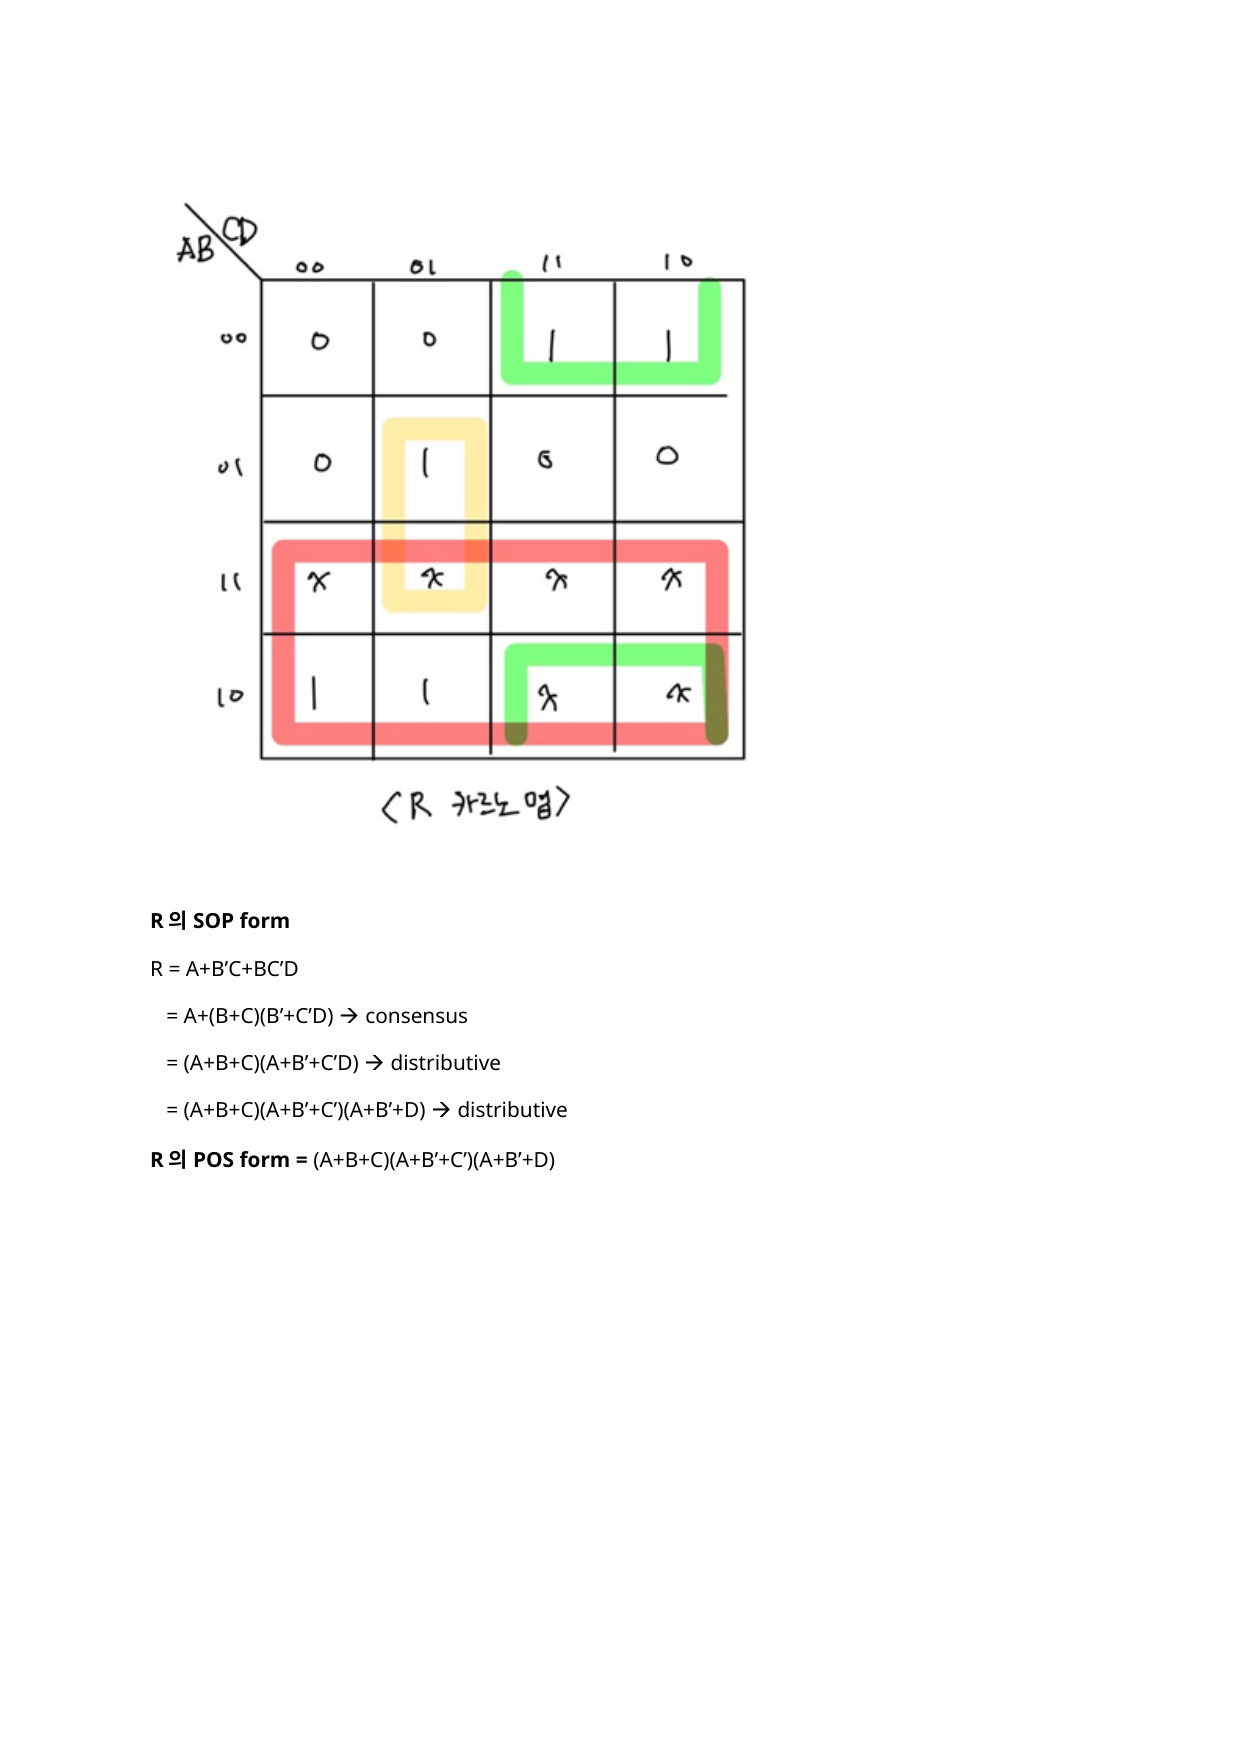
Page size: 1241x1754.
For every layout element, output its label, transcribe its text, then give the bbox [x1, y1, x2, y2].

text R의 SOP form [150, 904, 1090, 934]
text R = A+B’C+BC’D [150, 954, 1090, 982]
text R의 POS form = (A+B+C)(A+B’+C’)(A+B’+D) [150, 1143, 1090, 1173]
text = A+(B+C)(B’+C’D) consensus [150, 1001, 1090, 1029]
text = (A+B+C)(A+B’+C’D) distributive [150, 1048, 1090, 1077]
text = (A+B+C)(A+B’+C’)(A+B’+D) distributive [150, 1096, 1090, 1124]
picture [150, 177, 789, 839]
